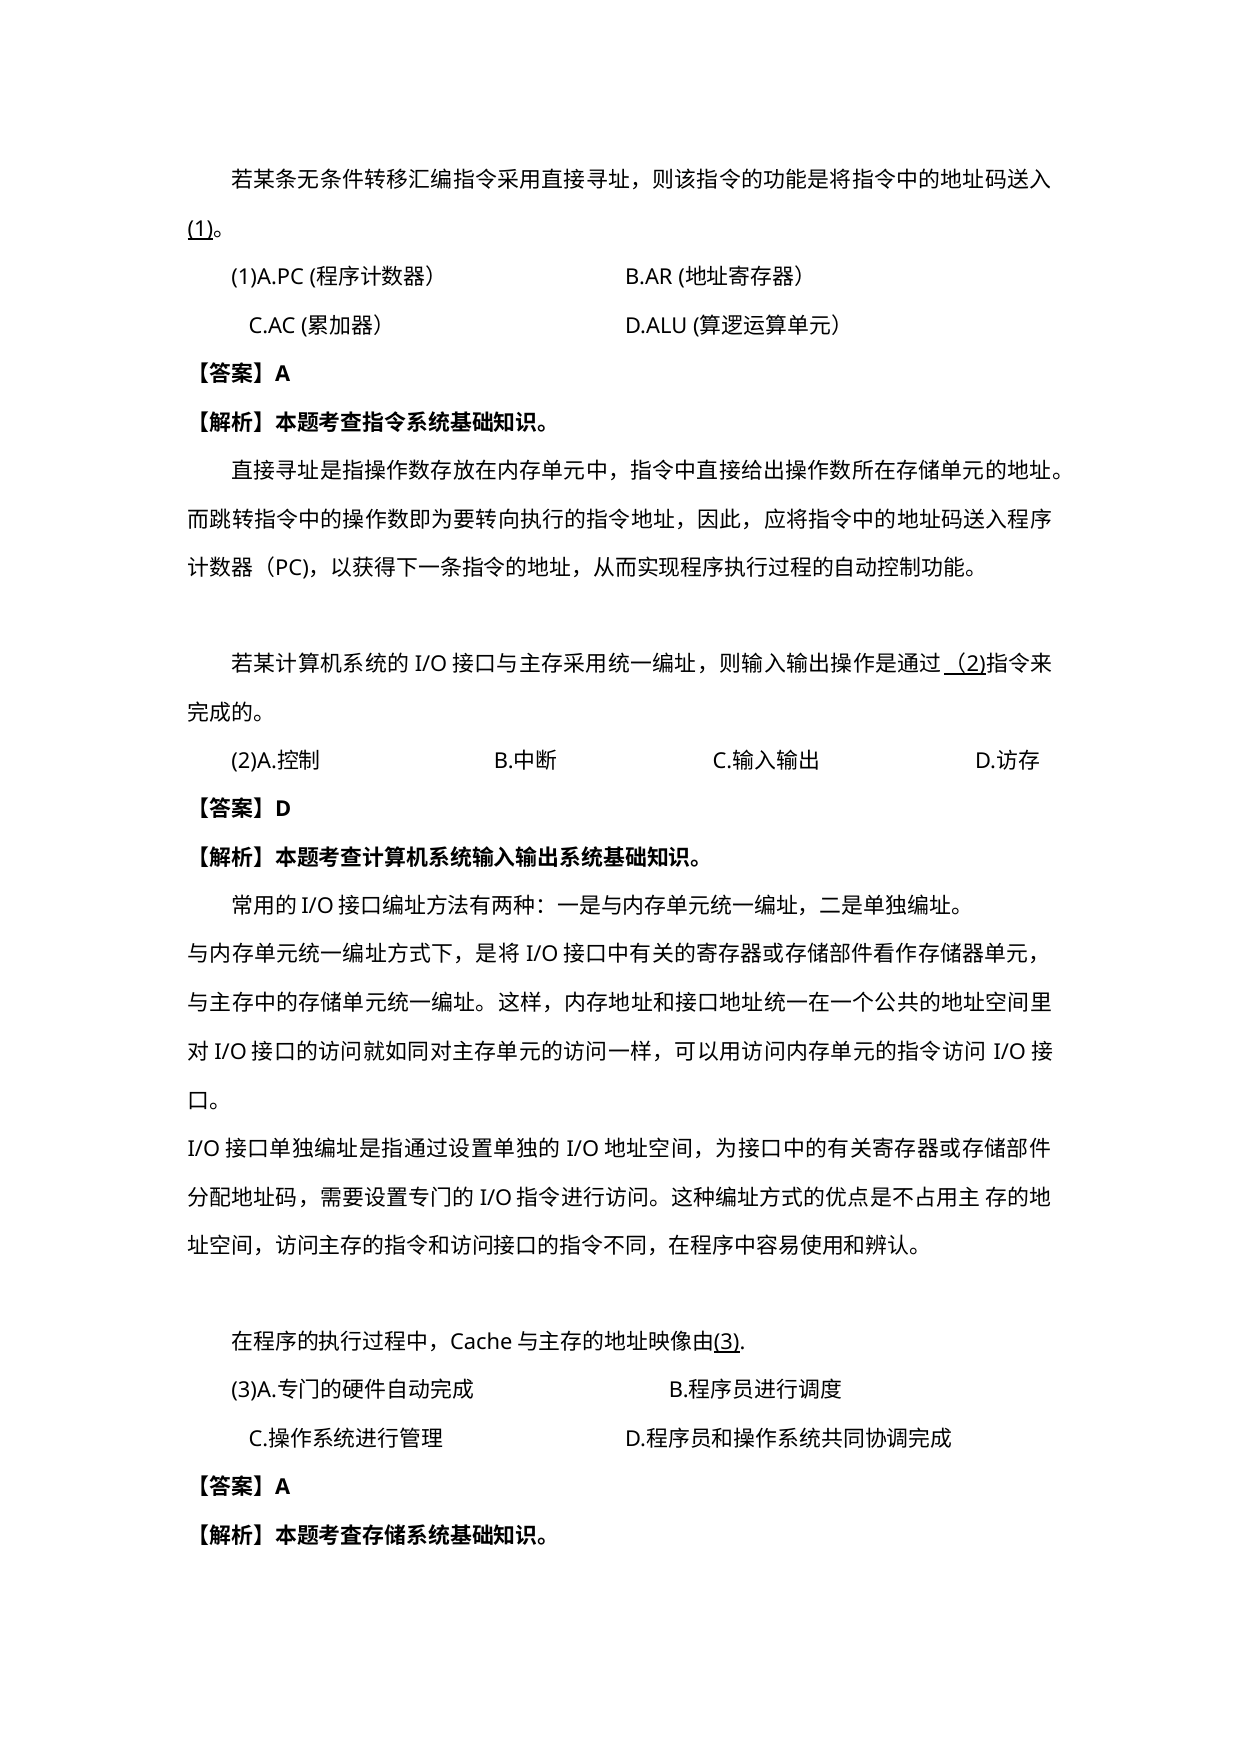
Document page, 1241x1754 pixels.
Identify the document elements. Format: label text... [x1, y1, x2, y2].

text 【答案】D [187, 791, 1053, 823]
text 常用的I/O接口编址方法有两种：一是与内存单元统一编址，二是单独编址。 [187, 888, 1053, 920]
text (1)A.PC (程序计数器） B.AR (地址寄存器） [187, 259, 1053, 292]
text 若某条无条件转移汇编指令采用直接寻址，则该指令的功能是将指令中的地址码送入(1)。 [187, 162, 1053, 243]
text 与内存单元统一编址方式下，是将I/O接口中有关的寄存器或存储部件看作存储器单元，与主存中的存储单元统一编址。这样，内存地址和接口地址统一在一个公共的地址空间里，对I/O接口的访问就如同对主存单元的访问一样，可以用访问内存单元的指令访问I/O接口。 [187, 936, 1053, 1115]
text I/O接口单独编址是指通过设置单独的I/O地址空间，为接口中的有关寄存器或存储部件分配地址码，需要设置专门的I/O指令进行访问。这种编址方式的优点是不占用主 存的地址空间，访问主存的指令和访问接口的指令不同，在程序中容易使用和辨认。 [187, 1131, 1053, 1261]
text 若某计算机系统的I/O接口与主存采用统一编址，则输入输出操作是通过（2)指令来完成的。 [187, 646, 1053, 727]
text 在程序的执行过程中，Cache与主存的地址映像由(3). [187, 1324, 1053, 1356]
text 直接寻址是指操作数存放在内存单元中，指令中直接给出操作数所在存储单元的地址。而跳转指令中的操作数即为要转向执行的指令地址，因此，应将指令中的地址码送入程序计数器（PC)，以获得下一条指令的地址，从而实现程序执行过程的自动控制功能。 [187, 452, 1053, 582]
text C.操作系统进行管理 D.程序员和操作系统共同协调完成 [187, 1421, 1053, 1453]
text 【答案】A [187, 1469, 1053, 1501]
text 【解析】本题考查计算机系统输入输出系统基础知识。 [187, 839, 1053, 872]
text C.AC (累加器） D.ALU (算逻运算单元） [187, 307, 1053, 340]
text 【解析】本题考查指令系统基础知识。 [187, 404, 1053, 437]
text (2)A.控制 B.中断 C.输入输出 D.访存 [187, 743, 1053, 775]
text (3)A.专门的硬件自动完成 B.程序员进行调度 [187, 1372, 1053, 1405]
text 【答案】A [187, 356, 1053, 388]
text 【解析】本题考査存储系统基础知识。 [187, 1517, 1053, 1550]
